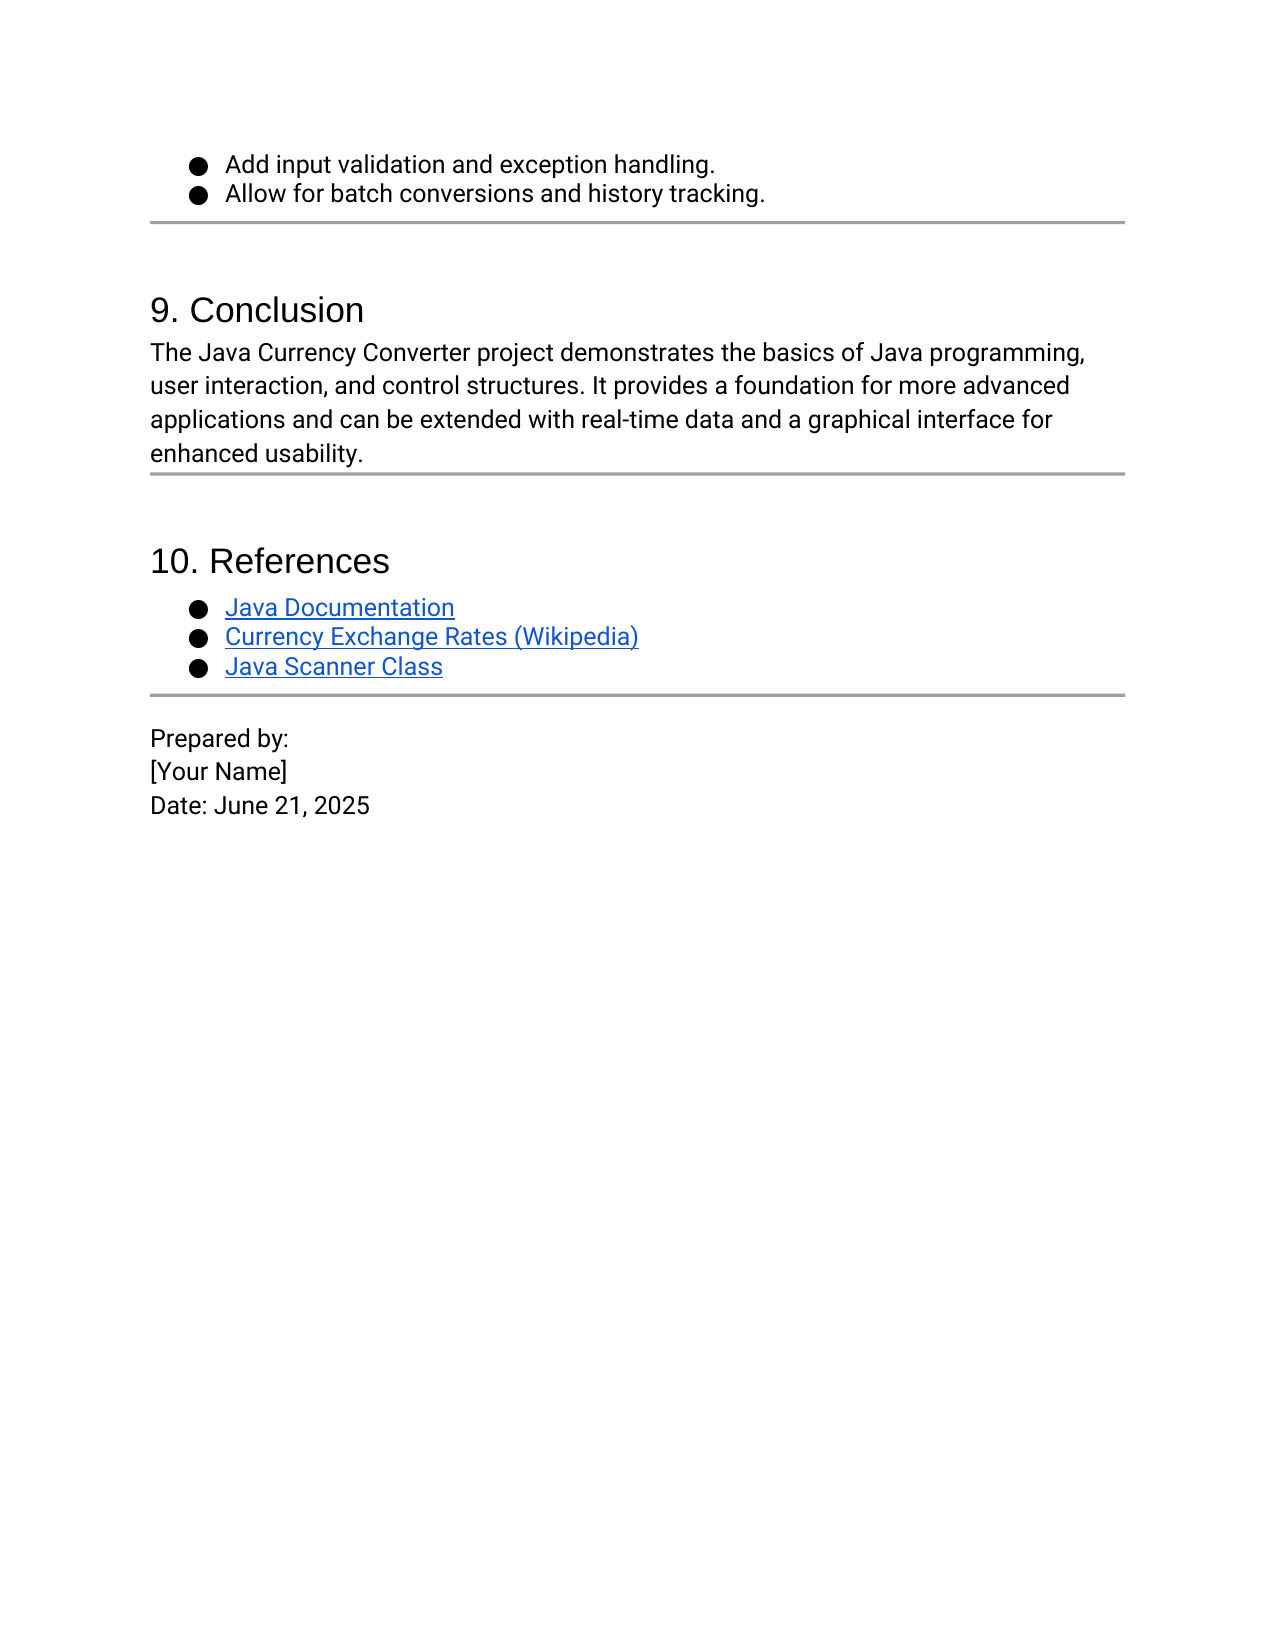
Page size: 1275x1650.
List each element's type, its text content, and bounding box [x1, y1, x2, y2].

list Add input validation and exception handling. [187, 150, 1125, 179]
text The Java Currency Converter project demonstrates the basics of Java programming, user interaction, and control structures. It provides a foundation for more advanced applications and can be extended with real-time data and a graphical interface for enhanced usability. [150, 338, 1125, 468]
subtitle 10. References [150, 540, 1125, 581]
list Java Documentation [187, 593, 1125, 623]
subtitle 9. Conclusion [150, 289, 1125, 329]
text Prepared by: [Your Name] Date: June 21, 2025 [150, 724, 1125, 820]
list Allow for batch conversions and history tracking. [187, 179, 1125, 208]
list Currency Exchange Rates (Wikipedia) [187, 623, 1125, 652]
list Java Scanner Class [187, 652, 1125, 681]
